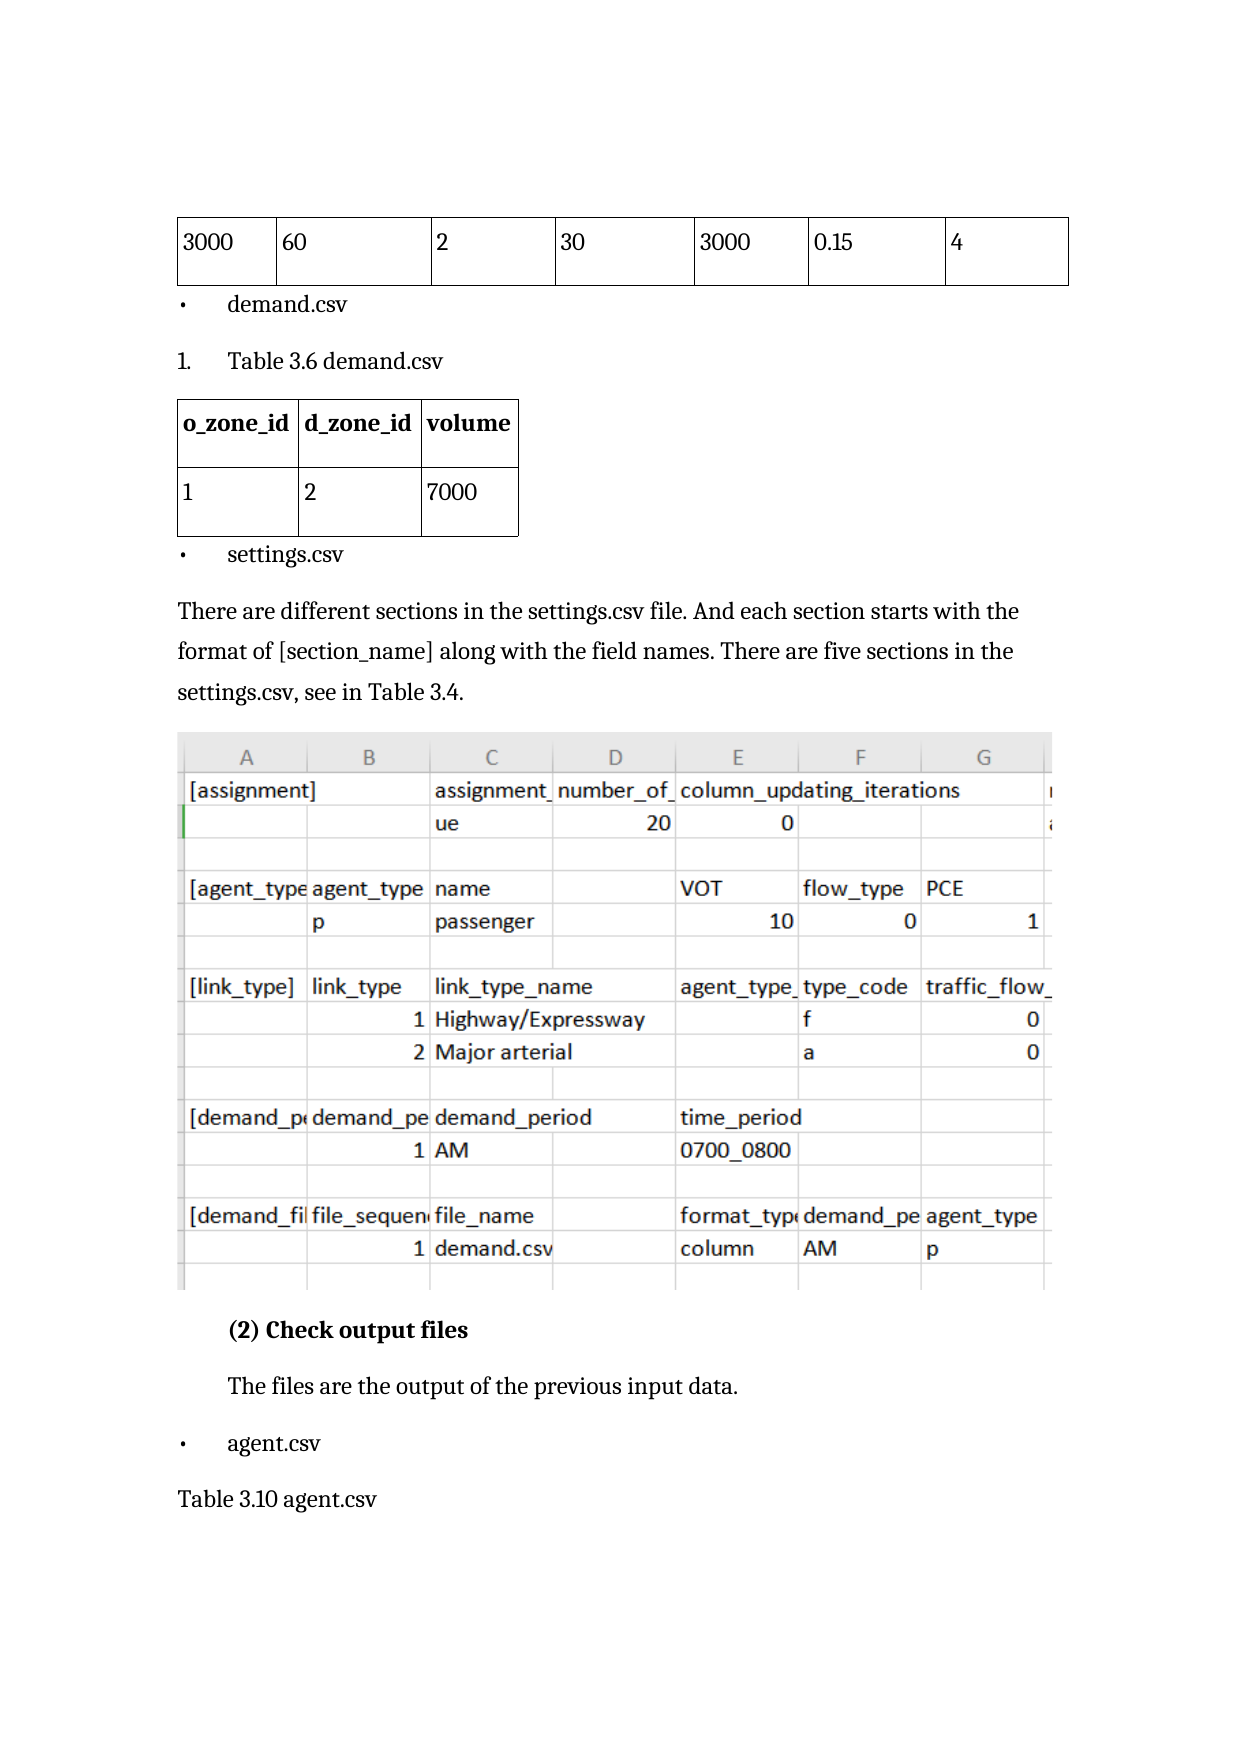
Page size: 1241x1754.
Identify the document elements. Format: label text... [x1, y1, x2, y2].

text (2) Check output files [227, 1311, 1013, 1349]
picture [177, 732, 1053, 1290]
table_cell 1 [178, 468, 298, 536]
text The files are the output of the previous input data. [227, 1368, 1013, 1405]
table_cell 60 [277, 218, 431, 285]
table_header o_zone_id [178, 400, 298, 467]
text Table 3.10 agent.csv [177, 1481, 1063, 1518]
table_cell 4 [946, 218, 1068, 285]
list agent.csv [177, 1424, 1063, 1462]
table_cell 7000 [422, 468, 518, 536]
list Table 3.6 demand.csv [177, 342, 1063, 380]
table_cell 3000 [695, 218, 808, 285]
table_header volume [422, 400, 518, 467]
table_cell 3000 [178, 218, 276, 285]
table_header d_zone_id [299, 400, 421, 467]
table_cell 30 [556, 218, 694, 285]
table_cell 2 [299, 468, 421, 536]
text There are different sections in the settings.csv file. And each section starts with the format of [section_name] along with the field names. There are five sections in the settings.csv, see in Table 3.4. [177, 592, 1063, 711]
table_cell 0.15 [809, 218, 945, 285]
table_cell 2 [432, 218, 555, 285]
list demand.csv [177, 286, 1063, 323]
list settings.csv [177, 536, 1063, 573]
